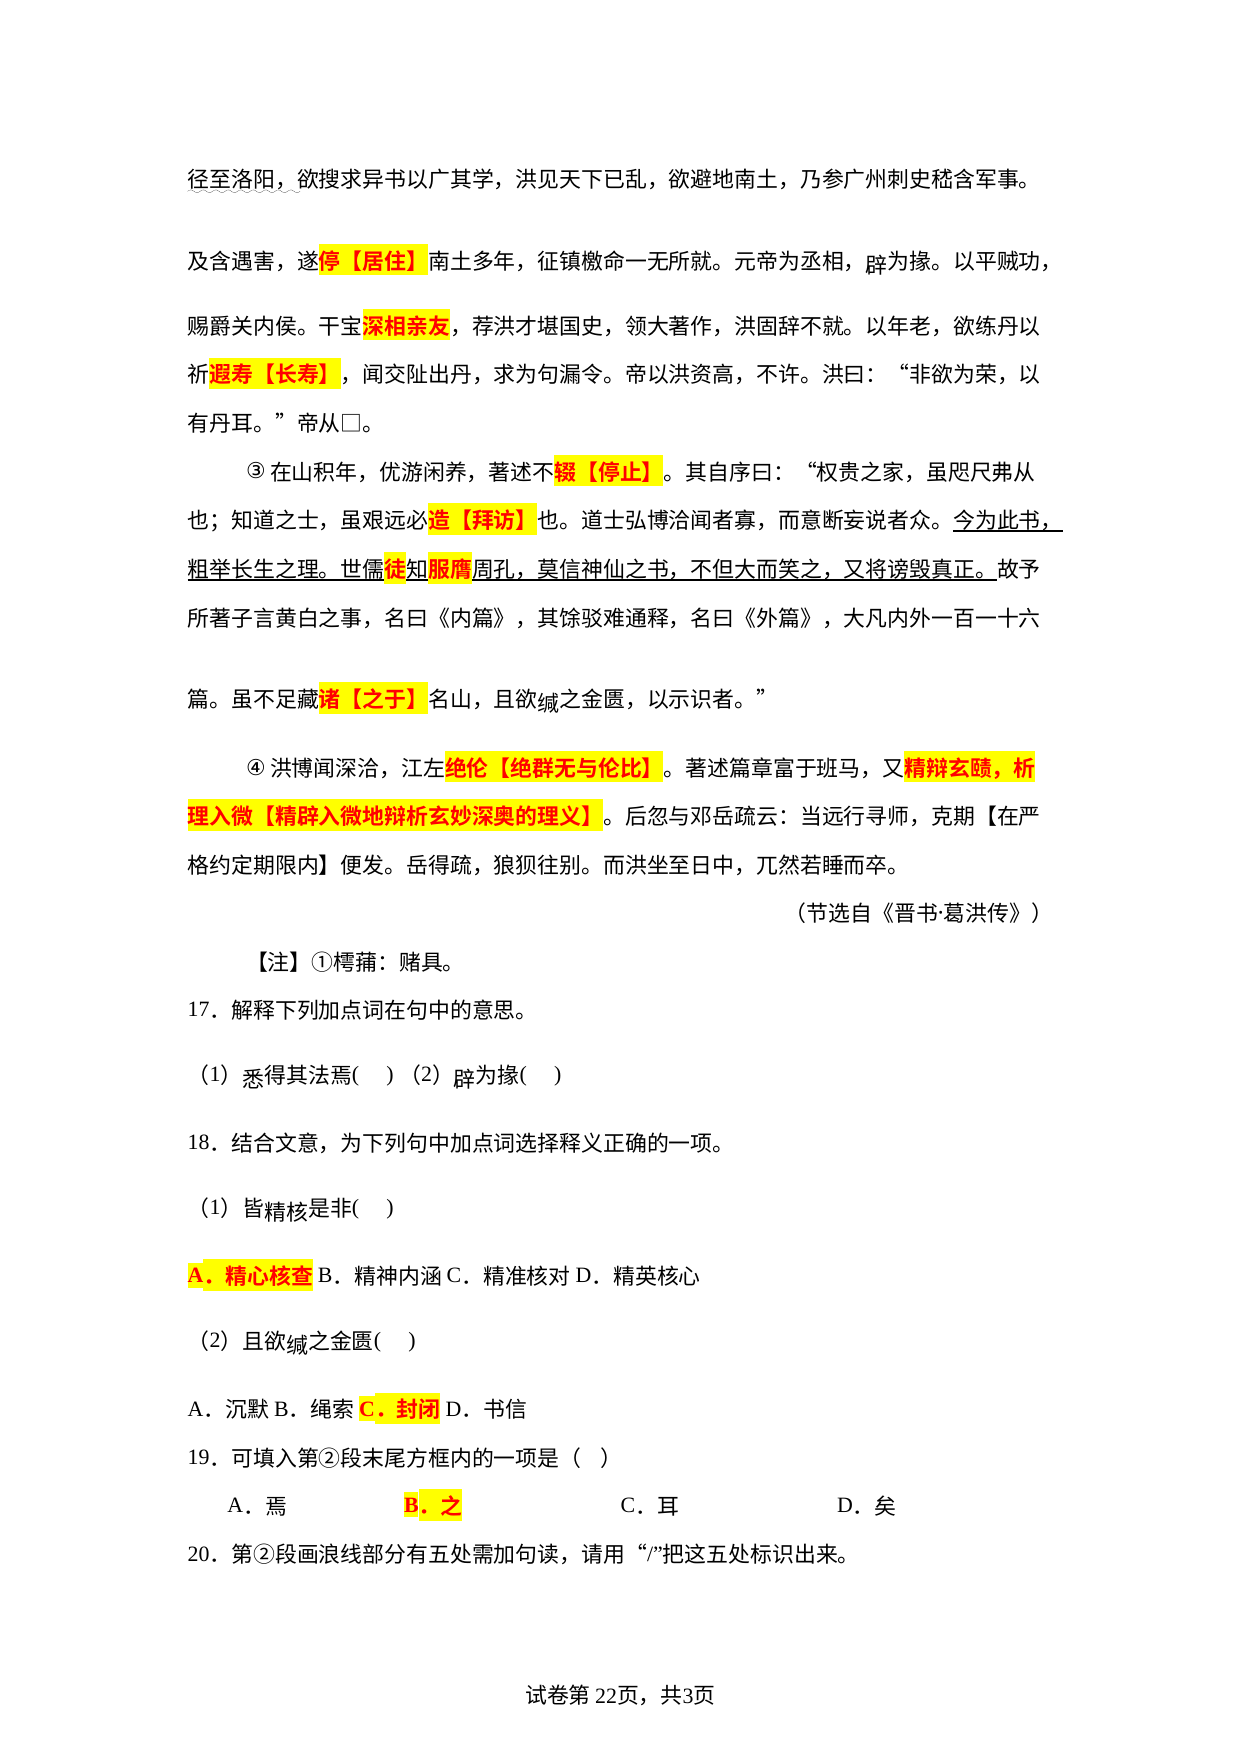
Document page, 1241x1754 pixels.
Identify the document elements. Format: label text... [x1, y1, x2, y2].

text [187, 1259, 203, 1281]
text （1）悉得其法焉( ) （2）辟为掾( ) [187, 1041, 1053, 1106]
text A．精心核查 B．精神内涵 C．精准核对 D．精英核心 [313, 1259, 1053, 1291]
text A．焉 B．之 C．耳 D．矣 [462, 1489, 1053, 1521]
text （节选自《晋书·葛洪传》） [187, 896, 1053, 928]
text 18．结合文意，为下列句中加点词选择释义正确的一项。 [187, 1126, 1053, 1158]
text （2）且欲缄之金匮( ) [187, 1307, 1053, 1372]
text A．沉默 B．绳索 C．封闭 D．书信 [187, 1392, 1053, 1424]
text 17．解释下列加点词在句中的意思。 [187, 993, 1053, 1025]
text A．焉 B．之 C．耳 D．矣 [227, 1489, 419, 1521]
text 【注】①樗蒱：赌具。 [187, 944, 1053, 977]
text ③在山积年，优游闲养，著述不辍【停止】。其自序曰：“权贵之家，虽咫尺弗从也；知道之士，虽艰远必造【拜访】也。道士弘博洽闻者寡，而意断妄说者众。今为此书，粗举长生之理。世儒徒知服膺周孔，莫信神仙之书，不但大而笑之，又将谤毁真正。故予所著子言黄白之事，名曰《内篇》，其馀驳难通释，名曰《外篇》，大凡内外一百一十六篇。虽不足藏诸【之于】名山，且欲缄之金匮，以示识者。” [187, 454, 1053, 730]
text ④洪博闻深洽，江左绝伦【绝群无与伦比】。著述篇章富于班马，又精辩玄赜，析理入微【精辟入微地辩析玄妙深奥的理义】。后忽与邓岳疏云：当远行寻师，克期【在严格约定期限内】便发。岳得疏，狼狈往别。而洪坐至日中，兀然若睡而卒。 [187, 750, 1053, 880]
text 19．可填入第②段末尾方框内的一项是（ ） [187, 1440, 1053, 1473]
text （1）皆精核是非( ) [187, 1174, 1053, 1239]
text 20．第②段画浪线部分有五处需加句读，请用“/”把这五处标识出来。 [187, 1537, 1053, 1569]
